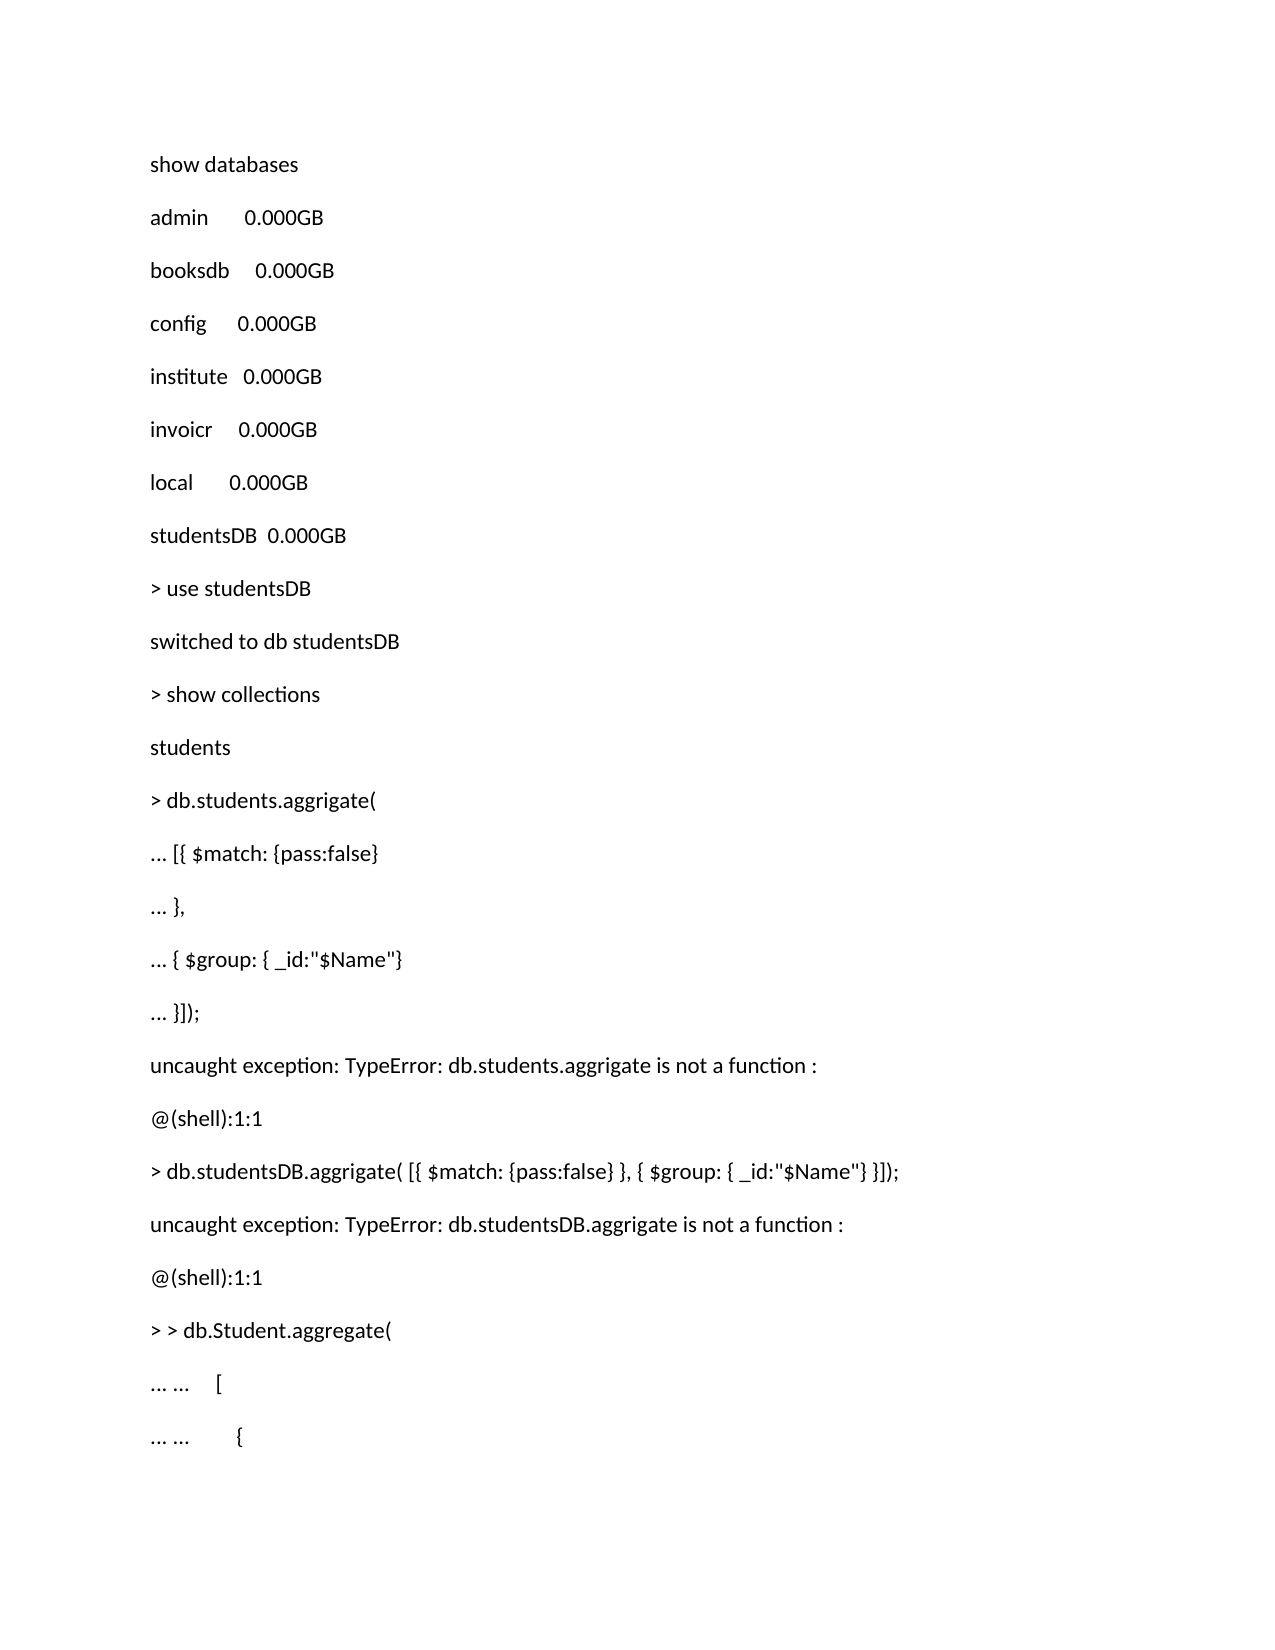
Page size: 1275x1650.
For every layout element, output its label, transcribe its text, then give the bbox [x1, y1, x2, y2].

text ... }]); [150, 998, 1125, 1026]
text uncaught exception: TypeError: db.students.aggrigate is not a function : [150, 1051, 1125, 1079]
text > db.studentsDB.aggrigate( [{ $match: {pass:false} }, { $group: { _id:"$Name"} }]); [150, 1157, 1125, 1185]
text @(shell):1:1 [150, 1263, 1125, 1291]
text uncaught exception: TypeError: db.studentsDB.aggrigate is not a function : [150, 1210, 1125, 1238]
text studentsDB 0.000GB [150, 521, 1125, 549]
text ... { $group: { _id:"$Name"} [150, 945, 1125, 973]
text > > db.Student.aggregate( [150, 1316, 1125, 1344]
text institute 0.000GB [150, 362, 1125, 390]
text show databases [150, 150, 1125, 178]
text admin 0.000GB [150, 203, 1125, 231]
text > use studentsDB [150, 574, 1125, 602]
text ... }, [150, 892, 1125, 920]
text ... [{ $match: {pass:false} [150, 839, 1125, 867]
text students [150, 733, 1125, 761]
text switched to db studentsDB [150, 627, 1125, 655]
text > show collections [150, 680, 1125, 708]
text @(shell):1:1 [150, 1104, 1125, 1132]
text > db.students.aggrigate( [150, 786, 1125, 814]
text ... ... [ [150, 1369, 1125, 1397]
text ... ... { [150, 1422, 1125, 1451]
text booksdb 0.000GB [150, 256, 1125, 284]
text config 0.000GB [150, 309, 1125, 337]
text invoicr 0.000GB [150, 415, 1125, 443]
text local 0.000GB [150, 468, 1125, 496]
